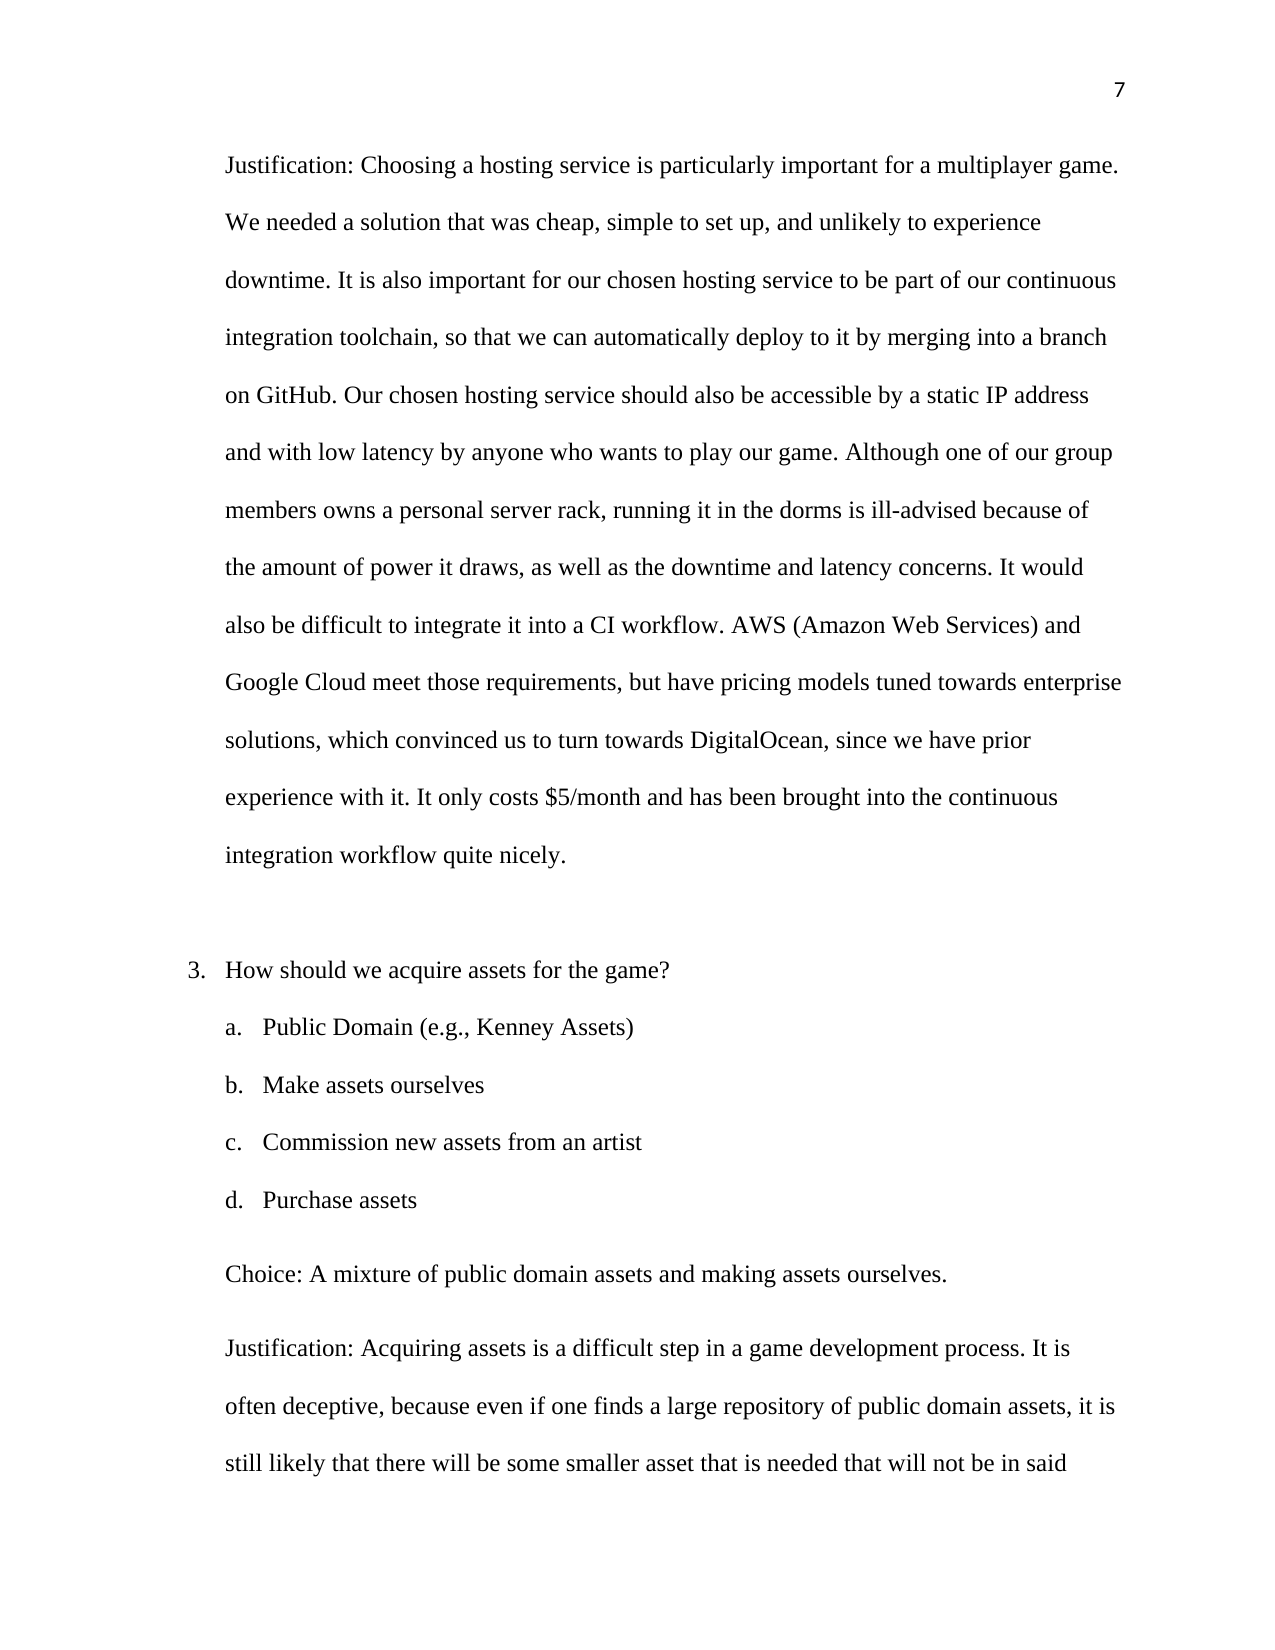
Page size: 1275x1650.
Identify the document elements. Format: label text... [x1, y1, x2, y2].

list How should we acquire assets for the game? [187, 955, 1125, 984]
text Choice: A mixture of public domain assets and making assets ourselves. [150, 1259, 1125, 1288]
text Justification: Choosing a hosting service is particularly important for a multiplayer game. We needed a solution that was cheap, simple to set up, and unlikely to experience downtime. It is also important for our chosen hosting service to be part of our continuous integration toolchain, so that we can automatically deploy to it by merging into a branch on GitHub. Our chosen hosting service should also be accessible by a static IP address and with low latency by anyone who wants to play our game. Although one of our group members owns a personal server rack, running it in the dorms is ill-advised because of the amount of power it draws, as well as the downtime and latency concerns. It would also be difficult to integrate it into a CI workflow. AWS (Amazon Web Services) and Google Cloud meet those requirements, but have pricing models tuned towards enterprise solutions, which convinced us to turn towards DigitalOcean, since we have prior experience with it. It only costs $5/month and has been brought into the continuous integration workflow quite nicely. [225, 150, 1125, 869]
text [225, 1333, 1125, 1477]
list Make assets ourselves [225, 1070, 1125, 1099]
list Public Domain (e.g., Kenney Assets) [225, 1012, 1125, 1041]
list Purchase assets [225, 1185, 1125, 1214]
list Commission new assets from an artist [225, 1127, 1125, 1156]
